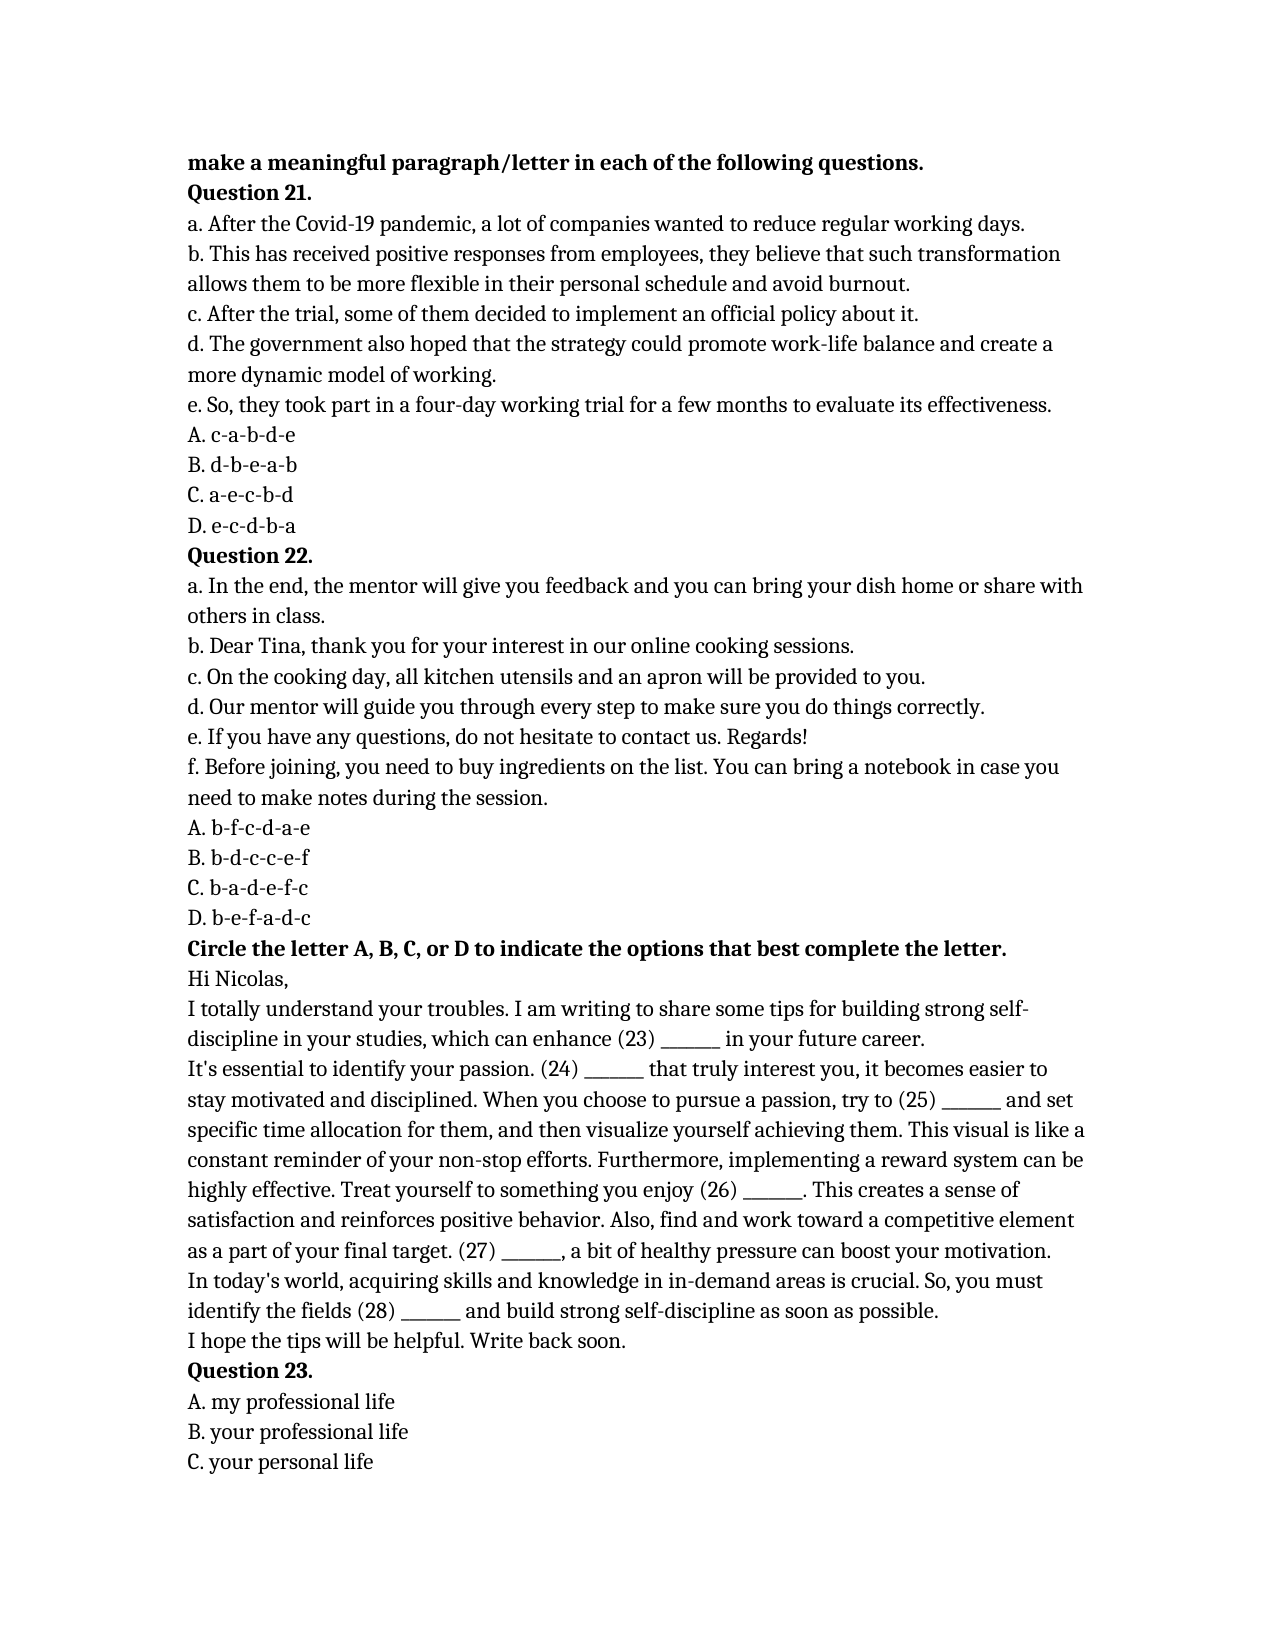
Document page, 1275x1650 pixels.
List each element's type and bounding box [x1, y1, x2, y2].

text [187, 150, 1087, 1475]
